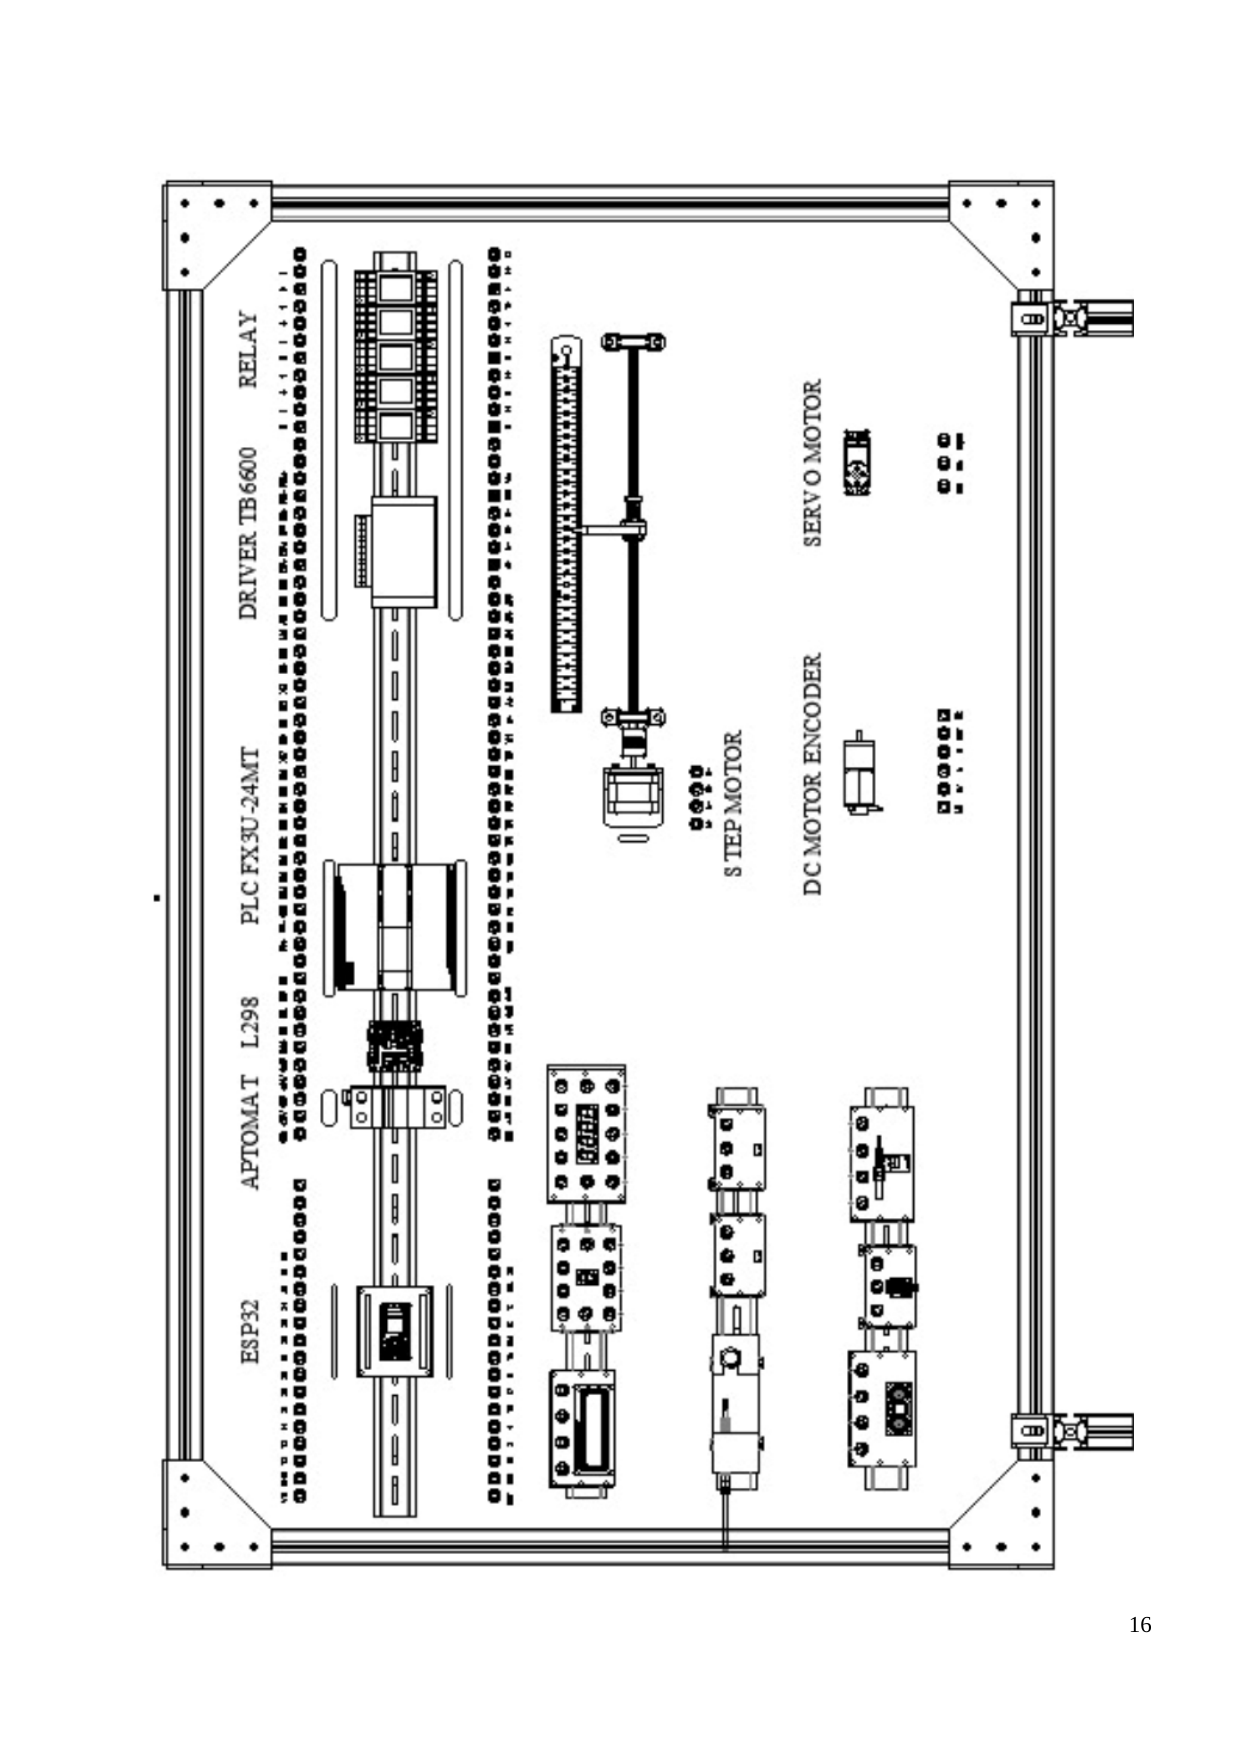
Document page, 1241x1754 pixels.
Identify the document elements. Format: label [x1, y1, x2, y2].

picture [155, 140, 1133, 1592]
